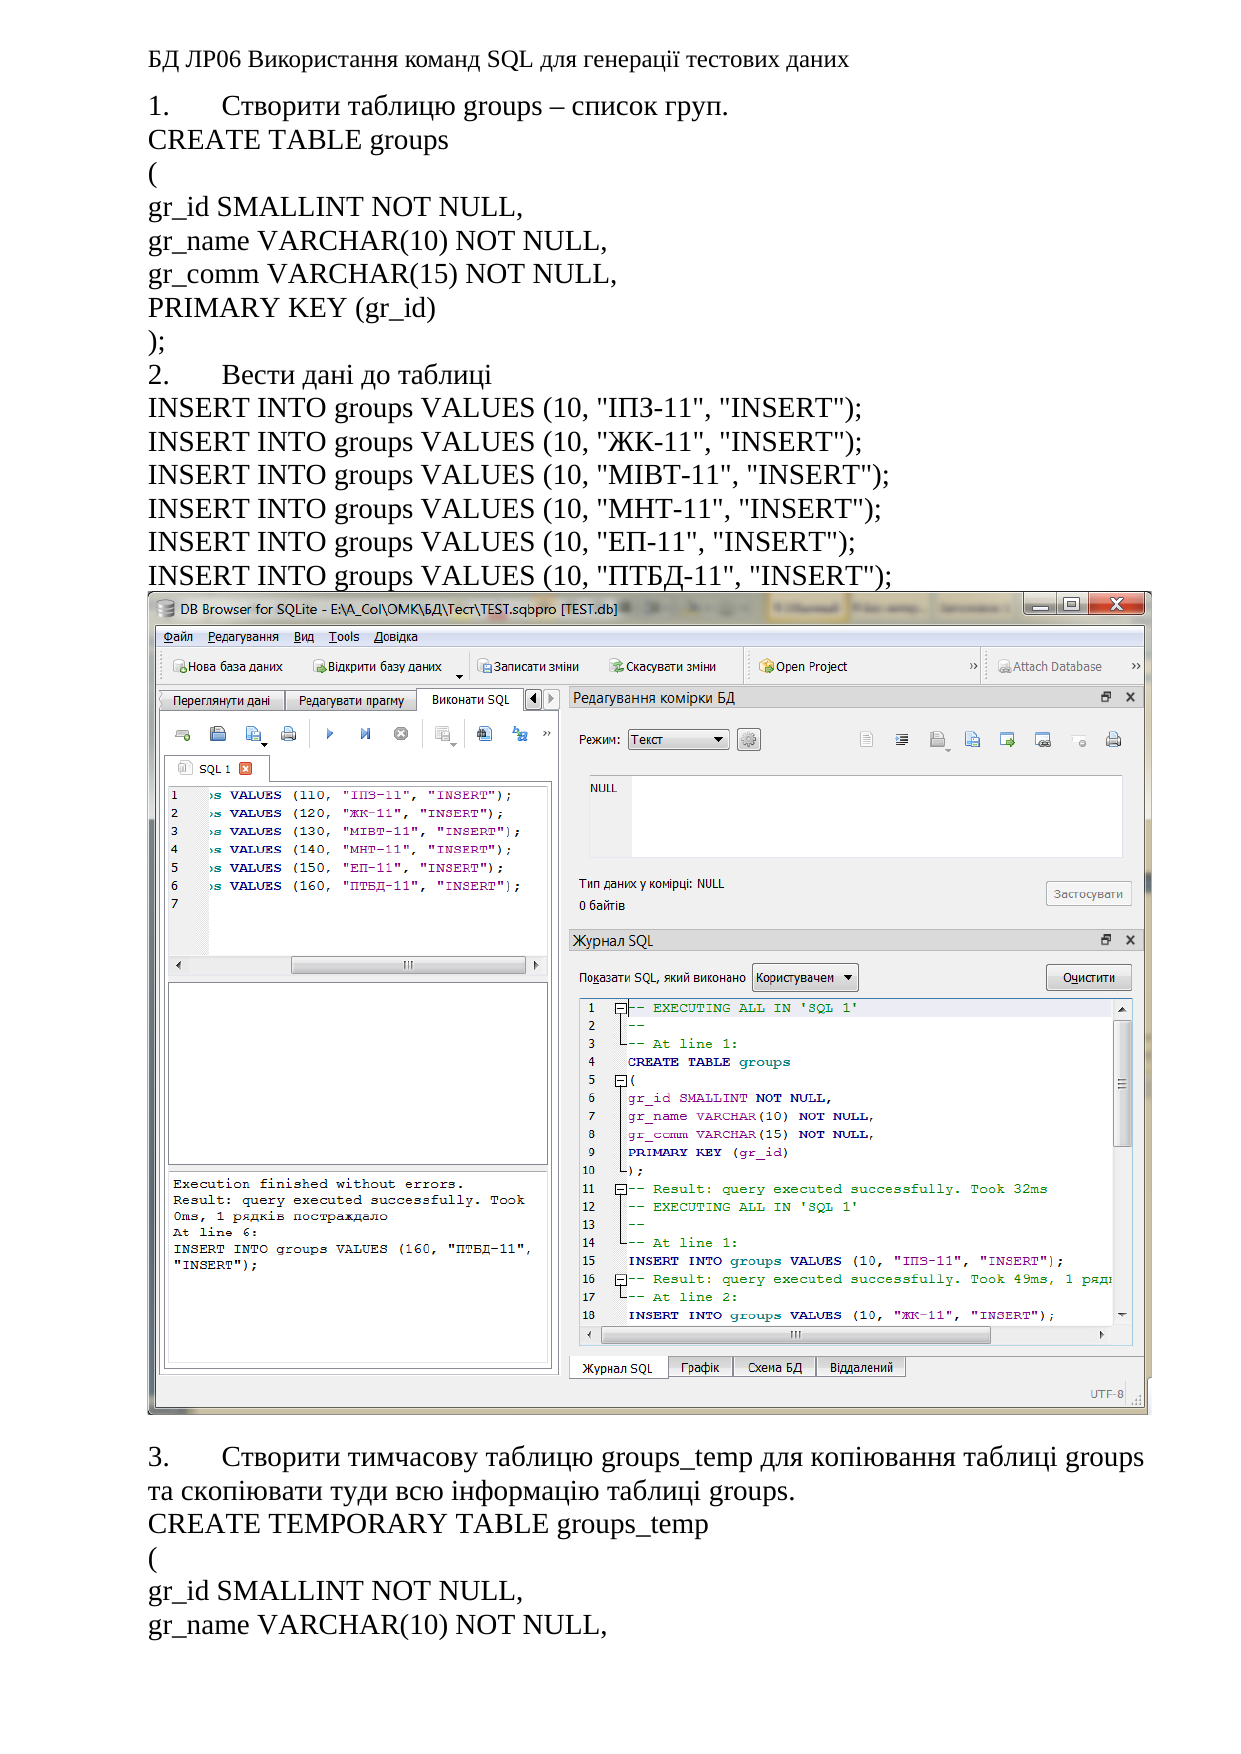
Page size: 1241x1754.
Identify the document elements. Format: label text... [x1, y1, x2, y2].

text ( [148, 156, 1152, 189]
text gr_id SMALLINT NOT NULL, [148, 189, 1152, 223]
text gr_id SMALLINT NOT NULL, [148, 1573, 1152, 1607]
text PRIMARY KEY (gr_id) [148, 290, 1152, 323]
text 1. Створити таблицю groups – список груп. [148, 88, 1152, 122]
text INSERT INTO groups VALUES (10, "ПТБД-11", "INSERT"); [148, 558, 1152, 591]
text gr_name VARCHAR(10) NOT NULL, [148, 223, 1152, 256]
text INSERT INTO groups VALUES (10, "ЖК-11", "INSERT"); [148, 424, 1152, 457]
text INSERT INTO groups VALUES (10, "ЕП-11", "INSERT"); [148, 524, 1152, 558]
text INSERT INTO groups VALUES (10, "ІПЗ-11", "INSERT"); [148, 390, 1152, 424]
text ( [148, 1540, 1152, 1573]
text INSERT INTO groups VALUES (10, "МІВТ-11", "INSERT"); [148, 457, 1152, 491]
text 3. Створити тимчасову таблицю groups_temp для копіювання таблиці groups та скопіювати туди всю інформацію таблиці groups. [148, 1439, 1152, 1506]
text ); [148, 323, 1152, 357]
text CREATE TABLE groups [148, 122, 1152, 156]
text INSERT INTO groups VALUES (10, "МНТ-11", "INSERT"); [148, 491, 1152, 524]
text CREATE TEMPORARY TABLE groups_temp [148, 1506, 1152, 1540]
picture [147, 591, 1152, 1415]
text gr_name VARCHAR(10) NOT NULL, [148, 1607, 1152, 1641]
text gr_comm VARCHAR(15) NOT NULL, [148, 256, 1152, 290]
text 2. Вести дані до таблиці [148, 357, 1152, 390]
